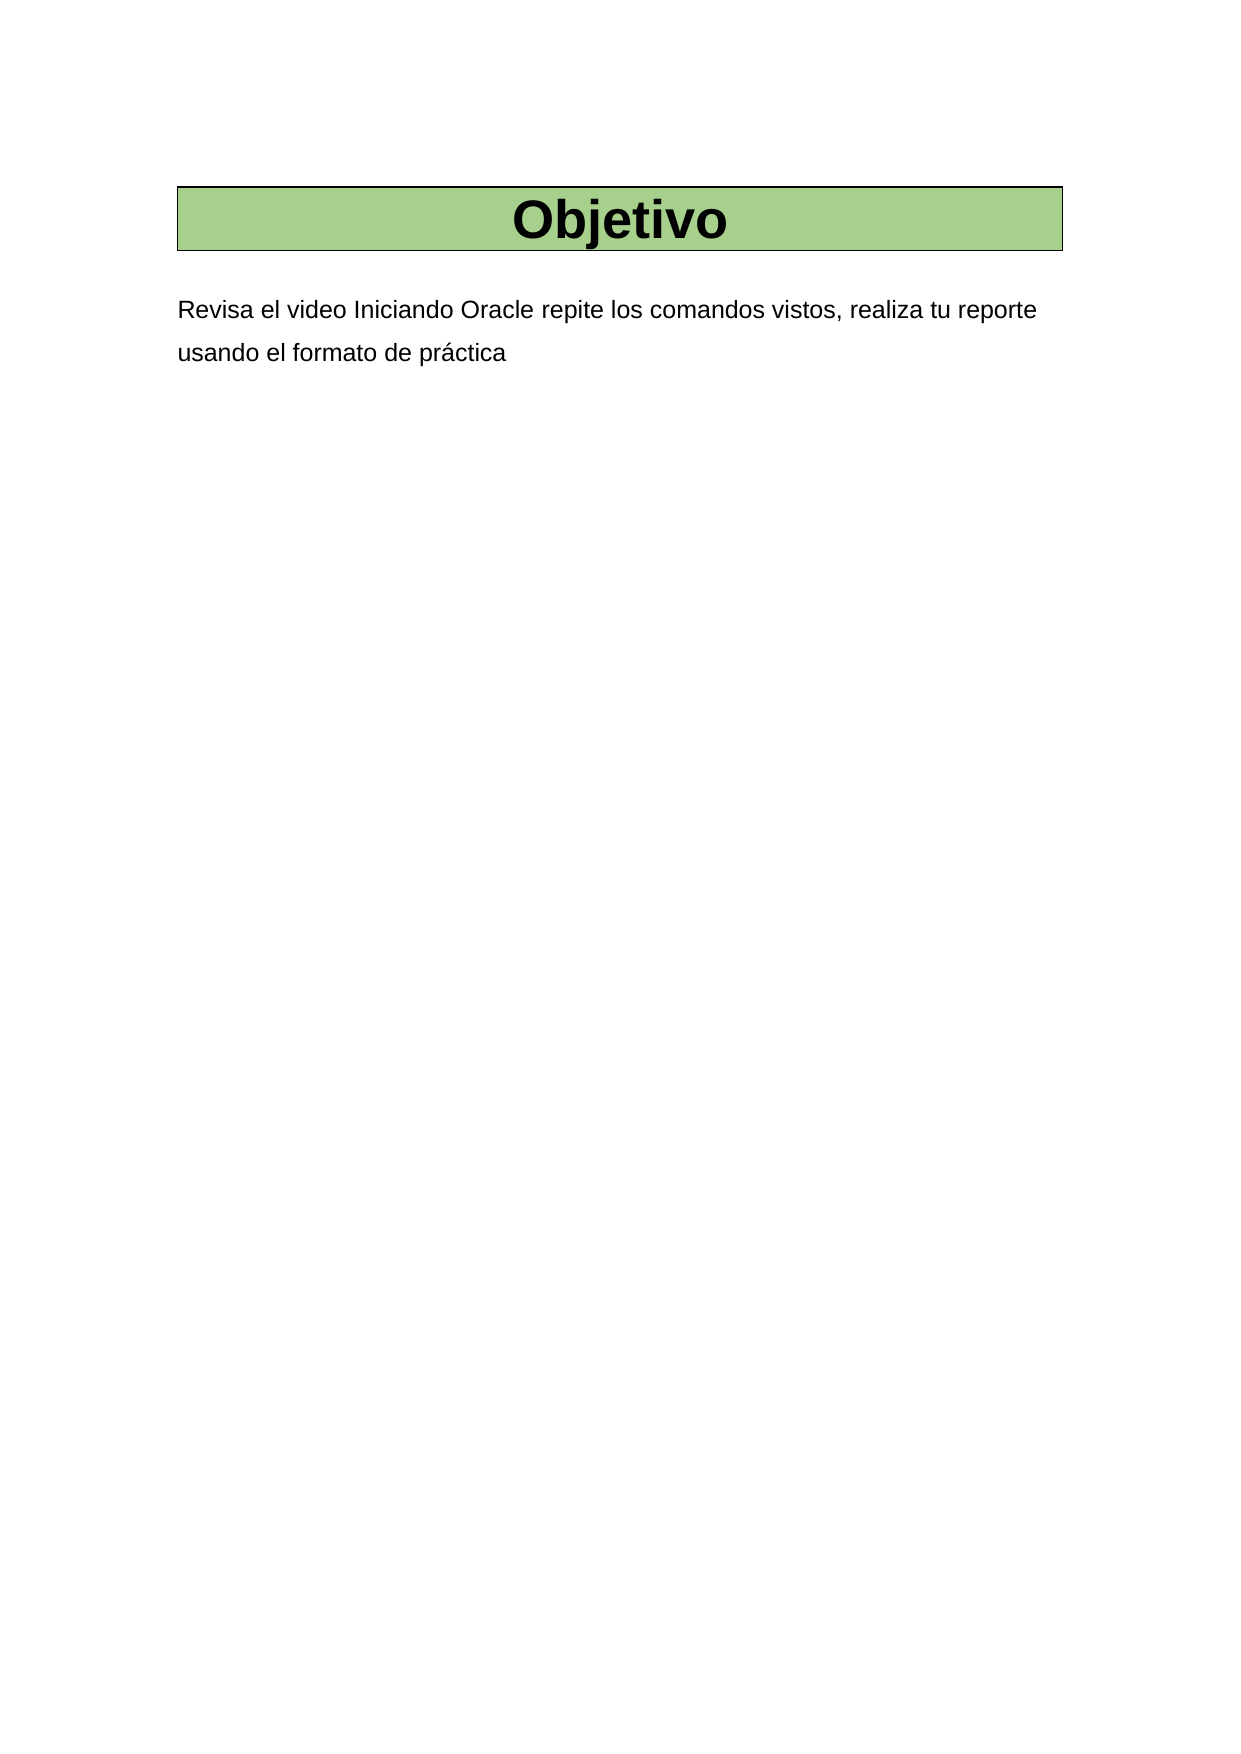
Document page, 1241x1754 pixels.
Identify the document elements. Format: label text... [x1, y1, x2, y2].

table_header Objetivo [178, 188, 1062, 250]
text Revisa el video Iniciando Oracle repite los comandos vistos, realiza tu reporte usando el formato de práctica [177, 295, 1063, 367]
